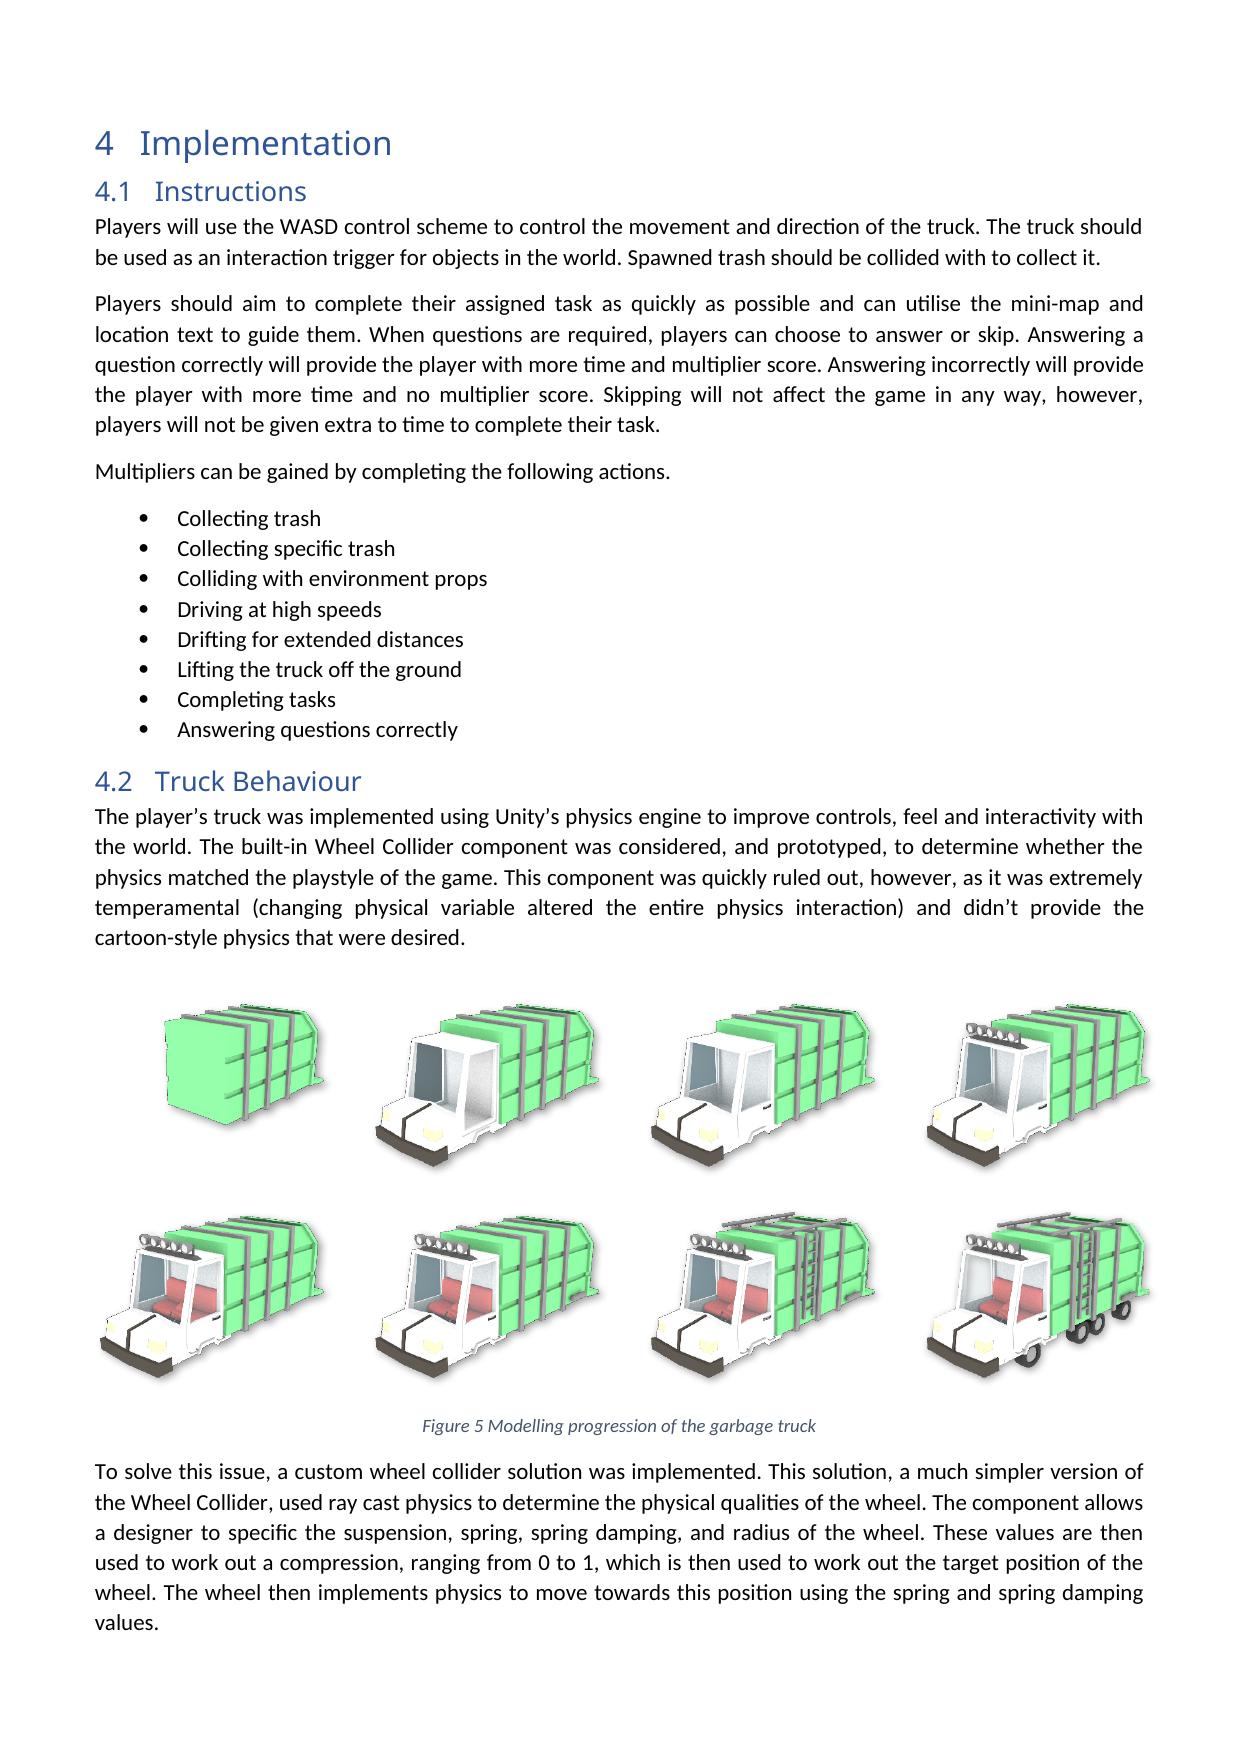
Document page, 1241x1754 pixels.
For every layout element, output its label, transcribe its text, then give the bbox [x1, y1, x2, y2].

subtitle Instructions [94, 173, 1146, 209]
text The player’s truck was implemented using Unity’s physics engine to improve controls, feel and interactivity with the world. The built-in Wheel Collider component was considered, and prototyped, to determine whether the physics matched the playstyle of the game. This component was quickly ruled out, however, as it was extremely temperamental (changing physical variable altered the entire physics interaction) and didn’t provide the cartoon-style physics that were desired. [94, 802, 1146, 951]
list Answering questions correctly [139, 716, 1146, 743]
text Multipliers can be gained by completing the following actions. [94, 457, 1146, 485]
text To solve this issue, a custom wheel collider solution was implemented. This solution, a much simpler version of the Wheel Collider, used ray cast physics to determine the physical qualities of the wheel. The component allows a designer to specific the suspension, spring, spring damping, and radius of the wheel. These values are then used to work out a compression, ranging from 0 to 1, which is then used to work out the target position of the wheel. The wheel then implements physics to move towards this position using the spring and spring damping values. [94, 1457, 1146, 1637]
list Lifting the truck off the ground [139, 655, 1146, 683]
text Players will use the WASD control scheme to control the movement and direction of the truck. The truck should be used as an interaction trigger for objects in the world. Spawned trash should be collided with to collect it. [94, 212, 1146, 271]
picture [100, 1004, 1150, 1378]
subtitle Implementation [94, 119, 1146, 165]
list Colliding with environment props [139, 564, 1146, 592]
list Driving at high speeds [139, 595, 1146, 623]
list Collecting trash [139, 504, 1146, 532]
list Collecting specific trash [139, 534, 1146, 562]
list Completing tasks [139, 685, 1146, 713]
subtitle Truck Behaviour [94, 762, 1146, 799]
text Players should aim to complete their assigned task as quickly as possible and can utilise the mini-map and location text to guide them. When questions are required, players can choose to answer or skip. Answering a question correctly will provide the player with more time and multiplier score. Answering incorrectly will provide the player with more time and no multiplier score. Skipping will not affect the game in any way, however, players will not be given extra to time to complete their task. [94, 289, 1146, 438]
list Drifting for extended distances [139, 625, 1146, 653]
